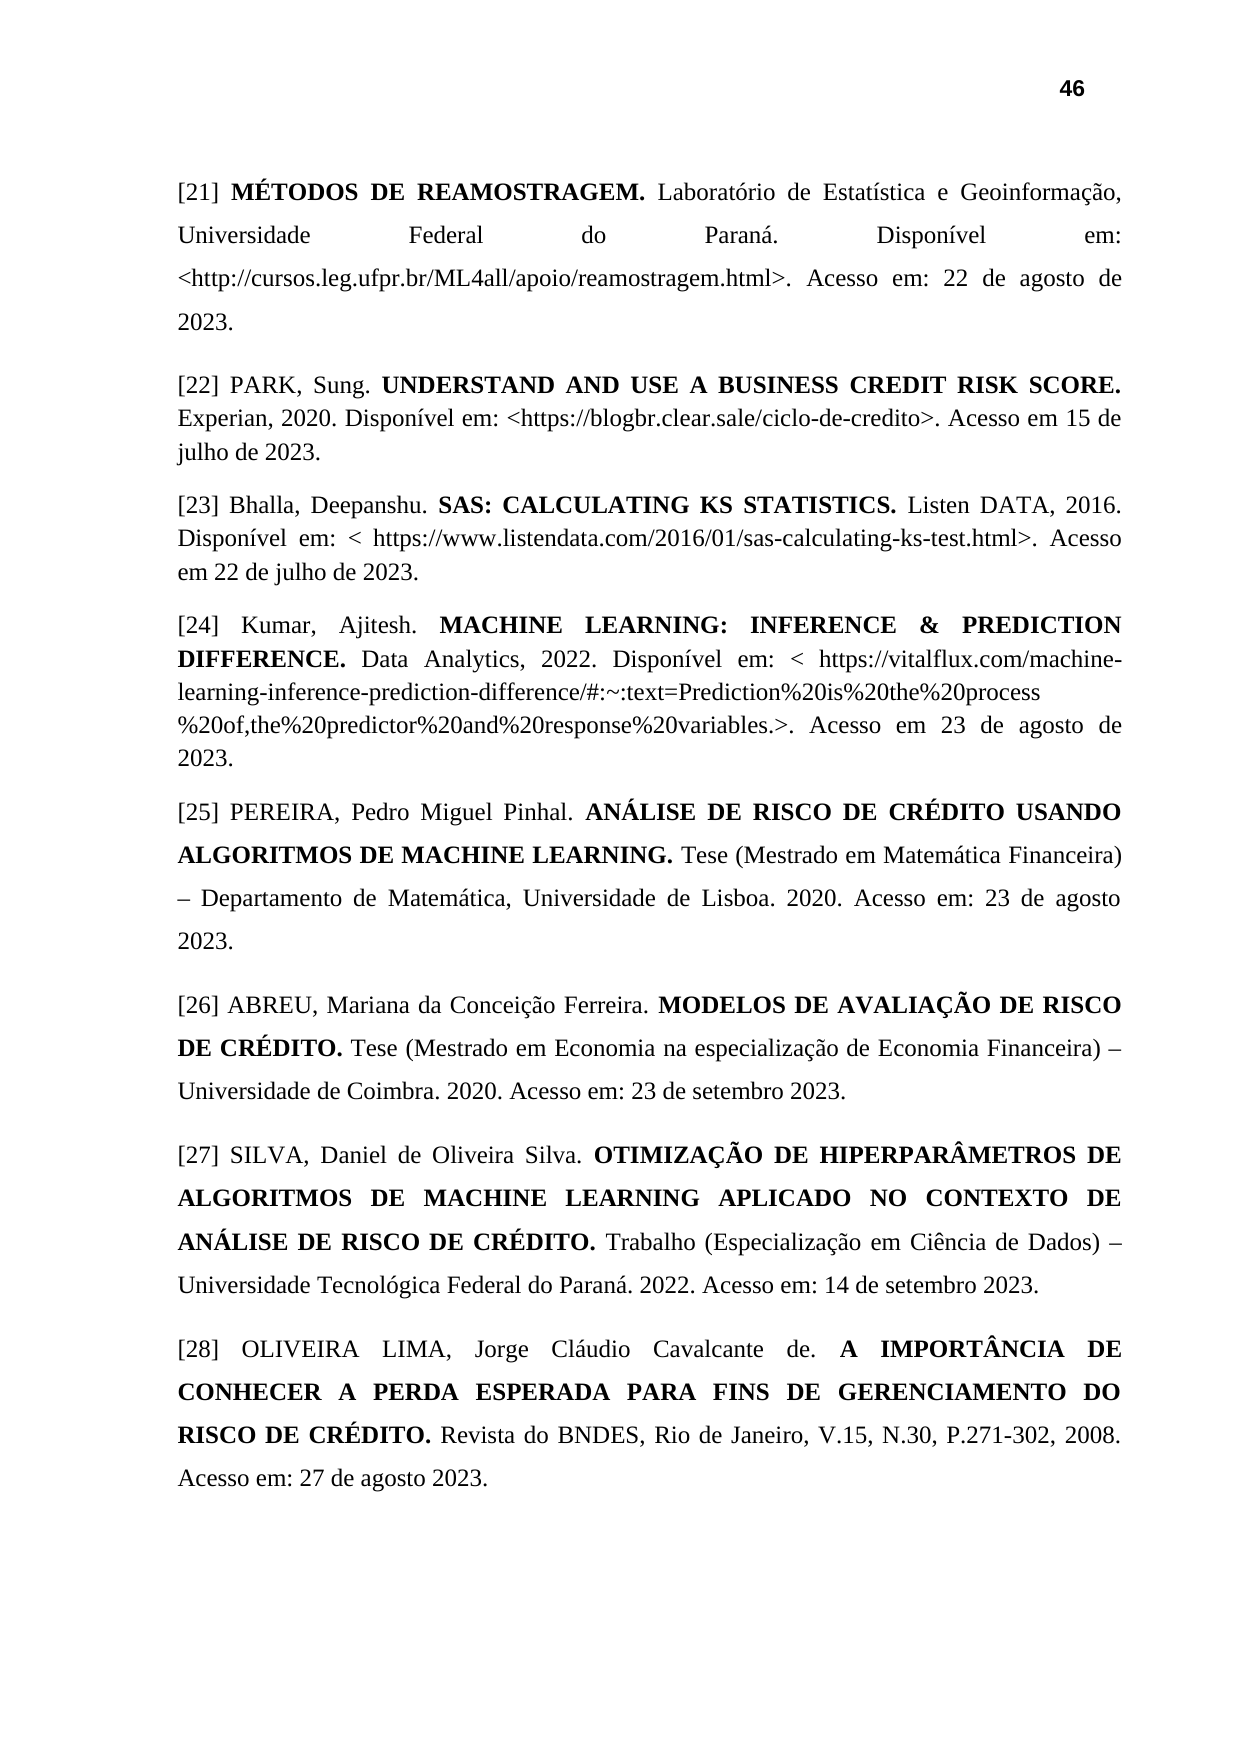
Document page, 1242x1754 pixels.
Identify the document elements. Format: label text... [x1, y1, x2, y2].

text [25] PEREIRA, Pedro Miguel Pinhal. ANÁLISE DE RISCO DE CRÉDITO USANDO ALGORITMOS DE MACHINE LEARNING. Tese (Mestrado em Matemática Financeira) – Departamento de Matemática, Universidade de Lisboa. 2020. Acesso em: 23 de agosto 2023. [177, 797, 1122, 955]
text [27] SILVA, Daniel de Oliveira Silva. OTIMIZAÇÃO DE HIPERPARÂMETROS DE ALGORITMOS DE MACHINE LEARNING APLICADO NO CONTEXTO DE ANÁLISE DE RISCO DE CRÉDITO. Trabalho (Especialização em Ciência de Dados) –Universidade Tecnológica Federal do Paraná. 2022. Acesso em: 14 de setembro 2023. [177, 1140, 1122, 1298]
text [24] Kumar, Ajitesh. MACHINE LEARNING: INFERENCE & PREDICTION DIFFERENCE. Data Analytics, 2022. Disponível em: < https://vitalflux.com/machine-learning-inference-prediction-difference/#:~:text=Prediction%20is%20the%20process%20of,the%20predictor%20and%20response%20variables.>. Acesso em 23 de agosto de 2023. [177, 611, 1122, 772]
text [23] Bhalla, Deepanshu. SAS: CALCULATING KS STATISTICS. Listen DATA, 2016. Disponível em: < https://www.listendata.com/2016/01/sas-calculating-ks-test.html>. Acesso em 22 de julho de 2023. [177, 490, 1122, 586]
text [26] ABREU, Mariana da Conceição Ferreira. MODELOS DE AVALIAÇÃO DE RISCO DE CRÉDITO. Tese (Mestrado em Economia na especialização de Economia Financeira) –Universidade de Coimbra. 2020. Acesso em: 23 de setembro 2023. [177, 990, 1122, 1105]
text [28] OLIVEIRA LIMA, Jorge Cláudio Cavalcante de. A IMPORTÂNCIA DE CONHECER A PERDA ESPERADA PARA FINS DE GERENCIAMENTO DO RISCO DE CRÉDITO. Revista do BNDES, Rio de Janeiro, V.15, N.30, P.271-302, 2008. Acesso em: 27 de agosto 2023. [177, 1334, 1122, 1492]
text [22] PARK, Sung. UNDERSTAND AND USE A BUSINESS CREDIT RISK SCORE. Experian, 2020. Disponível em: <https://blogbr.clear.sale/ciclo-de-credito>. Acesso em 15 de julho de 2023. [177, 371, 1122, 465]
text [21] MÉTODOS DE REAMOSTRAGEM. Laboratório de Estatística e Geoinformação, Universidade Federal do Paraná. Disponível em: <http://cursos.leg.ufpr.br/ML4all/apoio/reamostragem.html>. Acesso em: 22 de agosto de 2023. [177, 177, 1122, 335]
